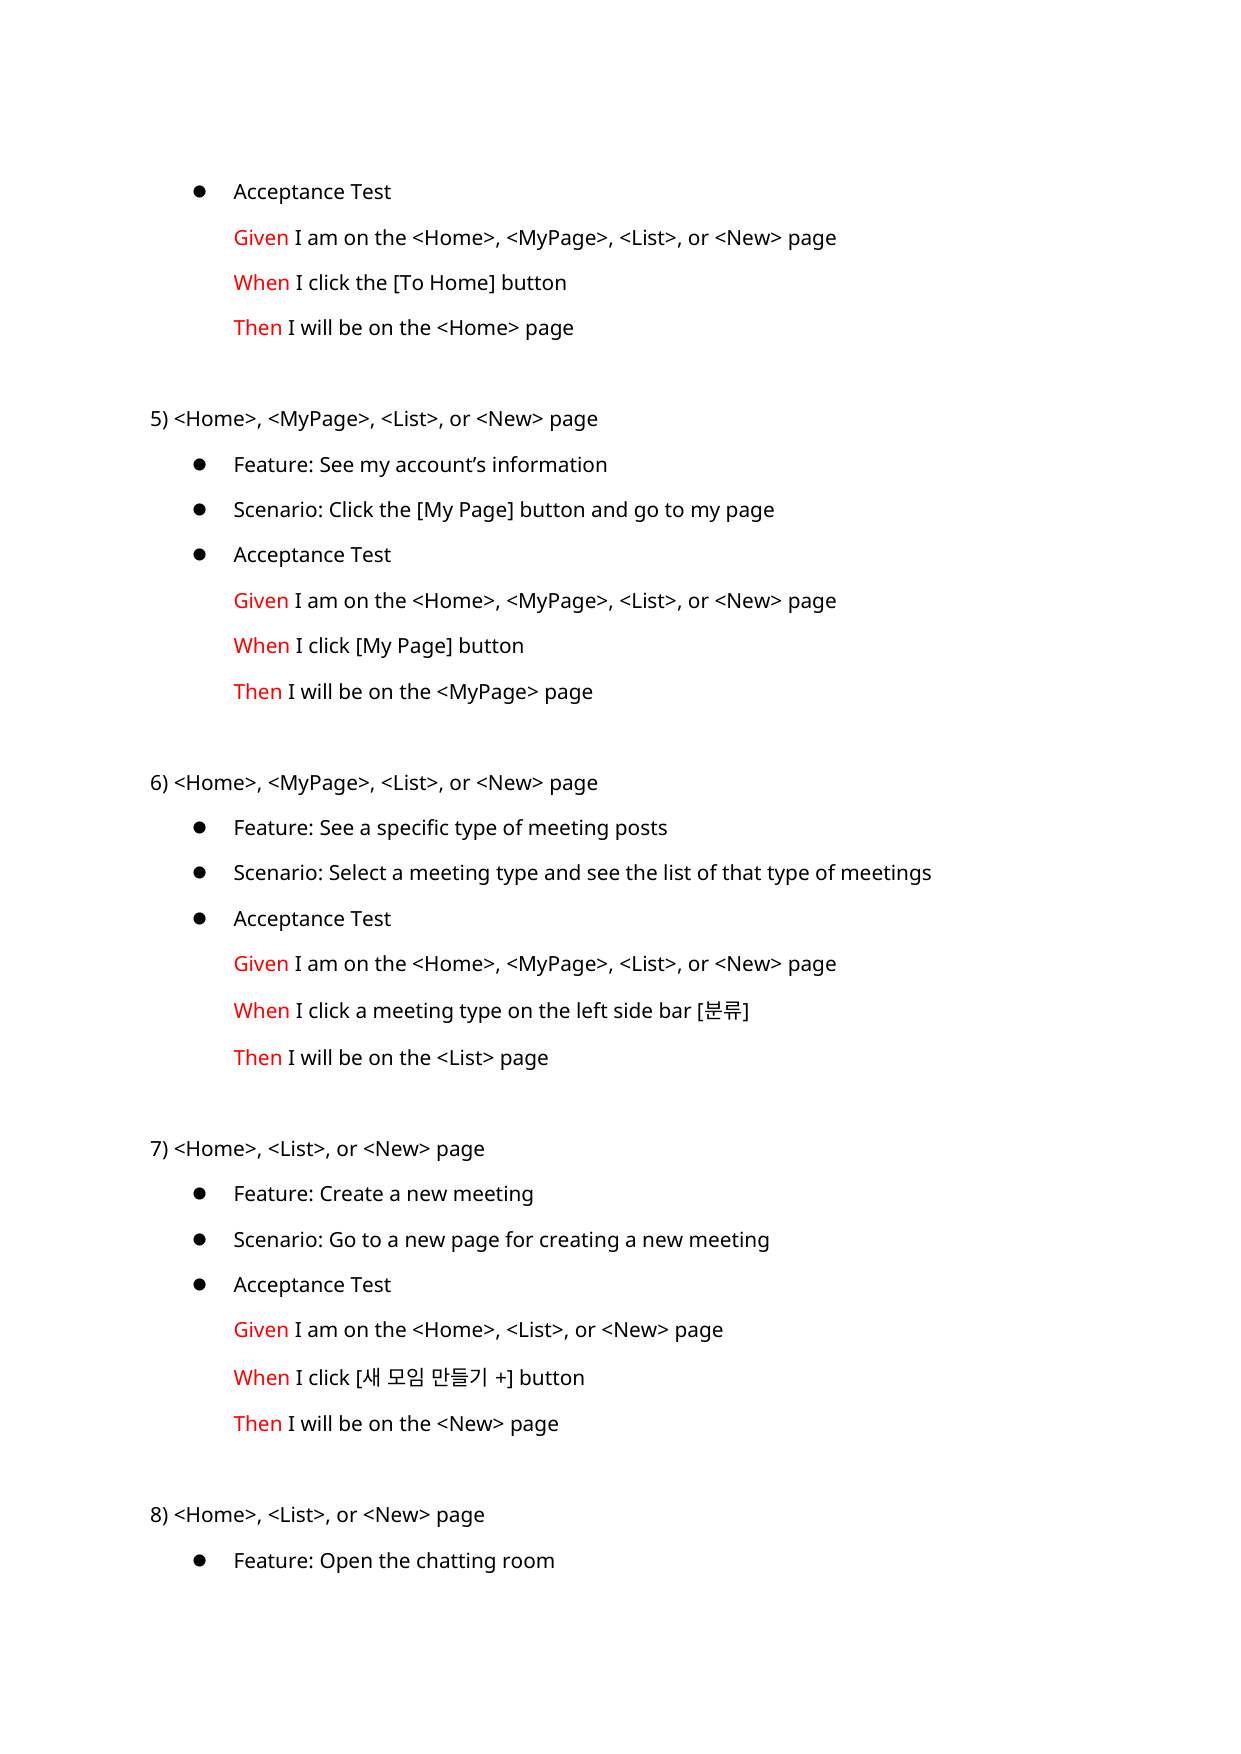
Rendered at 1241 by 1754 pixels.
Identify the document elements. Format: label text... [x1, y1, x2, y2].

text When I click a meeting type on the left side bar [분류] [150, 995, 1090, 1025]
text When I click [새 모임 만들기 +] button [150, 1361, 1090, 1391]
text Given I am on the <Home>, <MyPage>, <List>, or <New> page [150, 949, 1090, 978]
text Then I will be on the <Home> page [150, 313, 1090, 342]
list Feature: Create a new meeting [192, 1179, 1090, 1208]
text 6) <Home>, <MyPage>, <List>, or <New> page [150, 768, 1090, 796]
text Given I am on the <Home>, <MyPage>, <List>, or <New> page [150, 586, 1090, 614]
list Scenario: Select a meeting type and see the list of that type of meetings [192, 858, 1090, 887]
text 8) <Home>, <List>, or <New> page [150, 1500, 1090, 1529]
text Then I will be on the <List> page [150, 1043, 1090, 1072]
list Scenario: Click the [My Page] button and go to my page [192, 495, 1090, 523]
list Acceptance Test [192, 1270, 1090, 1299]
list Feature: See my account’s information [192, 450, 1090, 478]
text When I click the [To Home] button [150, 268, 1090, 296]
list Acceptance Test [192, 177, 1090, 206]
list Feature: See a specific type of meeting posts [192, 813, 1090, 841]
text Then I will be on the <MyPage> page [150, 677, 1090, 705]
list Feature: Open the chatting room [192, 1546, 1090, 1574]
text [150, 1316, 1090, 1344]
text 7) <Home>, <List>, or <New> page [150, 1134, 1090, 1162]
text When I click [My Page] button [150, 631, 1090, 660]
list Acceptance Test [192, 904, 1090, 932]
list Acceptance Test [192, 541, 1090, 569]
text Then I will be on the <New> page [150, 1409, 1090, 1438]
list Scenario: Go to a new page for creating a new meeting [192, 1225, 1090, 1253]
text 5) <Home>, <MyPage>, <List>, or <New> page [150, 404, 1090, 433]
text Given I am on the <Home>, <MyPage>, <List>, or <New> page [150, 223, 1090, 251]
